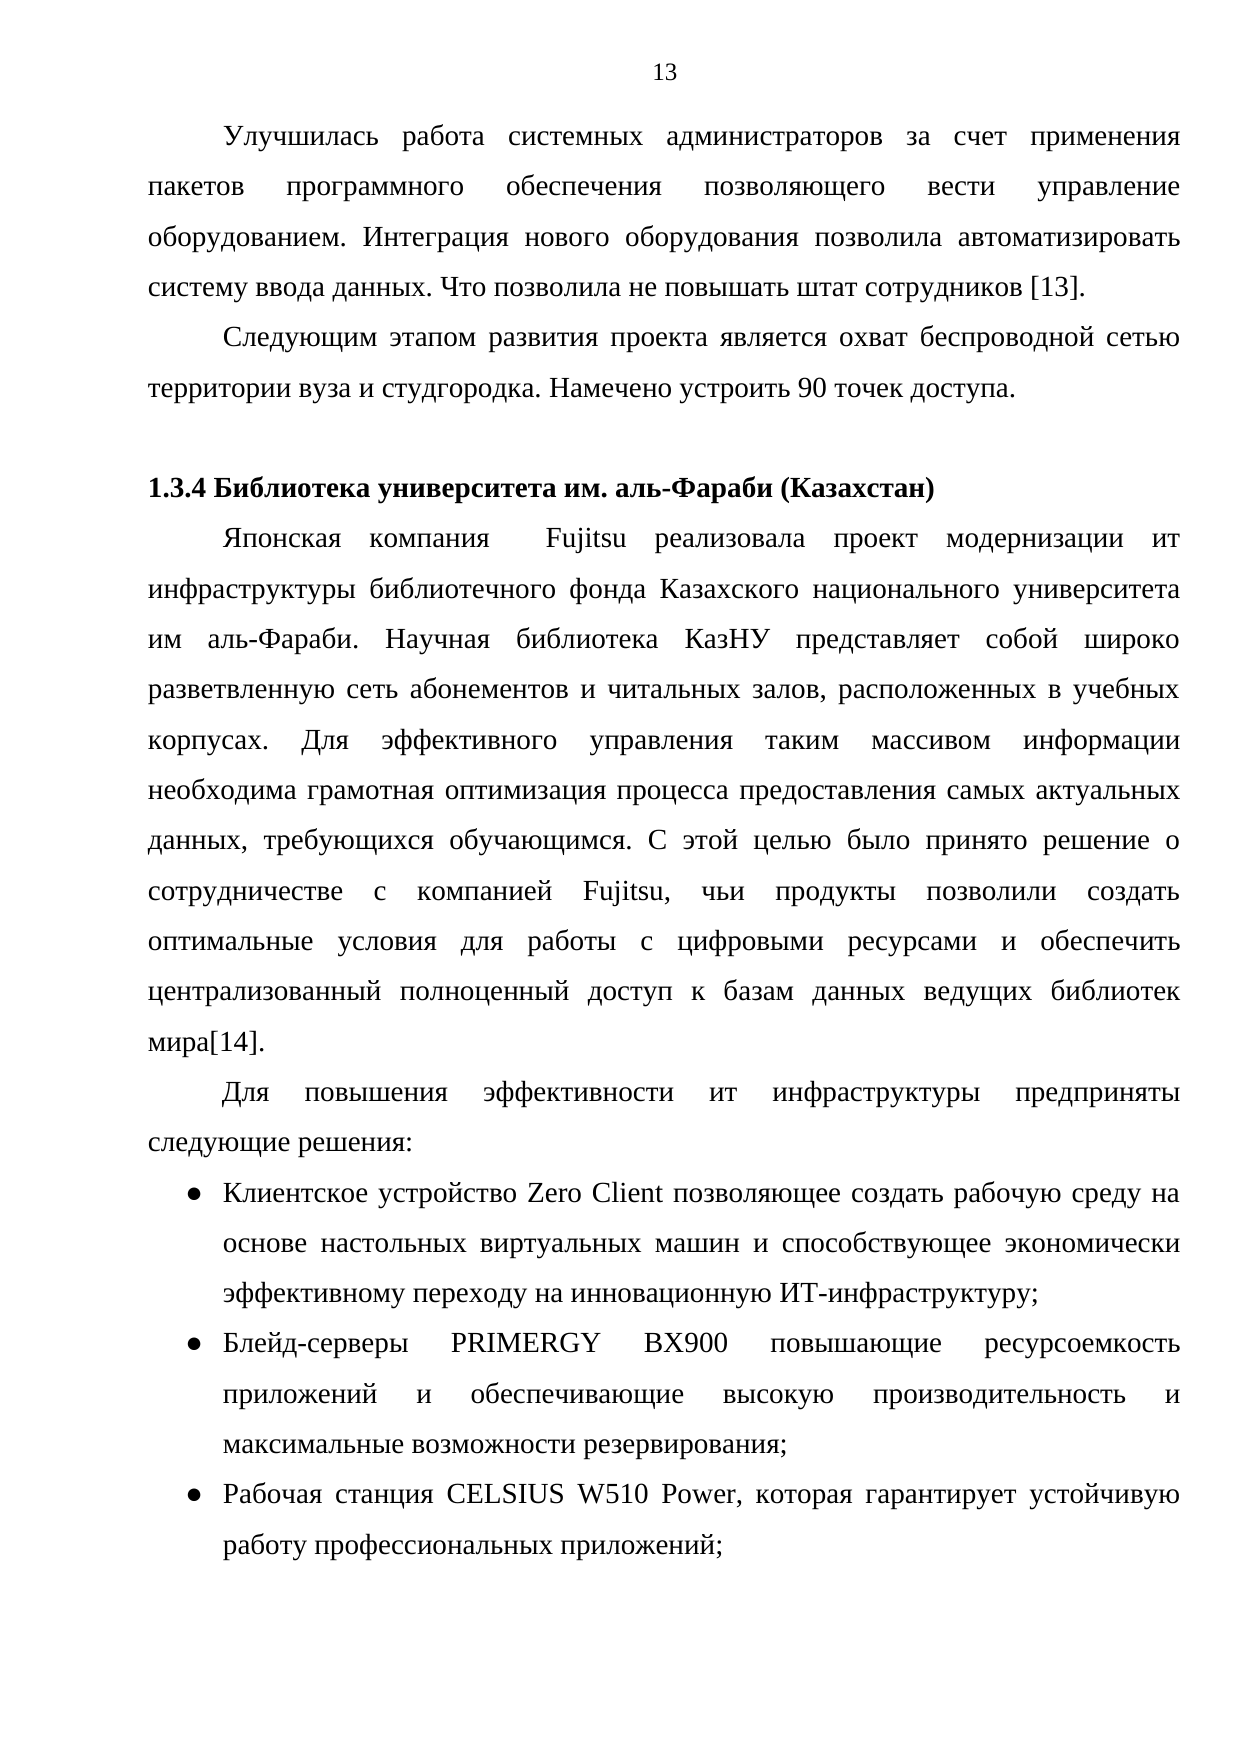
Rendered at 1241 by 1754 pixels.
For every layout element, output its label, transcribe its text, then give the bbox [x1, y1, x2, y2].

list Клиентское устройство Zero Client позволяющее создать рабочую среду на основе настольных виртуальных машин и способствующее экономически эффективному переходу на инновационную ИТ-инфраструктуру; [185, 1175, 1181, 1309]
text Японская компания Fujitsu реализовала проект модернизации ит инфраструктуры библиотечного фонда Казахского национального университета им аль-Фараби. Научная библиотека КазНУ представляет собой широко разветвленную сеть абонементов и читальных залов, расположенных в учебных корпусах. Для эффективного управления таким массивом информации необходима грамотная оптимизация процесса предоставления самых актуальных данных, требующихся обучающимся. С этой целью было принято решение о сотрудничестве с компанией Fujitsu, чьи продукты позволили создать оптимальные условия для работы с цифровыми ресурсами и обеспечить централизованный полноценный доступ к базам данных ведущих библиотек мира[14]. [148, 521, 1181, 1057]
text Улучшилась работа системных администраторов за счет применения пакетов программного обеспечения позволяющего вести управление оборудованием. Интеграция нового оборудования позволила автоматизировать систему ввода данных. Что позволила не повышать штат сотрудников [13]. [148, 118, 1181, 303]
list Блейд-серверы PRIMERGY BX900 повышающие ресурсоемкость приложений и обеспечивающие высокую производительность и максимальные возможности резервирования; [185, 1326, 1181, 1460]
text Для повышения эффективности ит инфраструктуры предприняты следующие решения: [148, 1074, 1181, 1158]
text Следующим этапом развития проекта является охват беспроводной сетью территории вуза и студгородка. Намечено устроить 90 точек доступа. [148, 319, 1181, 403]
list Рабочая станция CELSIUS W510 Power, которая гарантирует устойчивую работу профессиональных приложений; [185, 1477, 1181, 1560]
subtitle 1.3.4 Библиотека университета им. аль-Фараби (Казахстан) [148, 470, 1181, 504]
